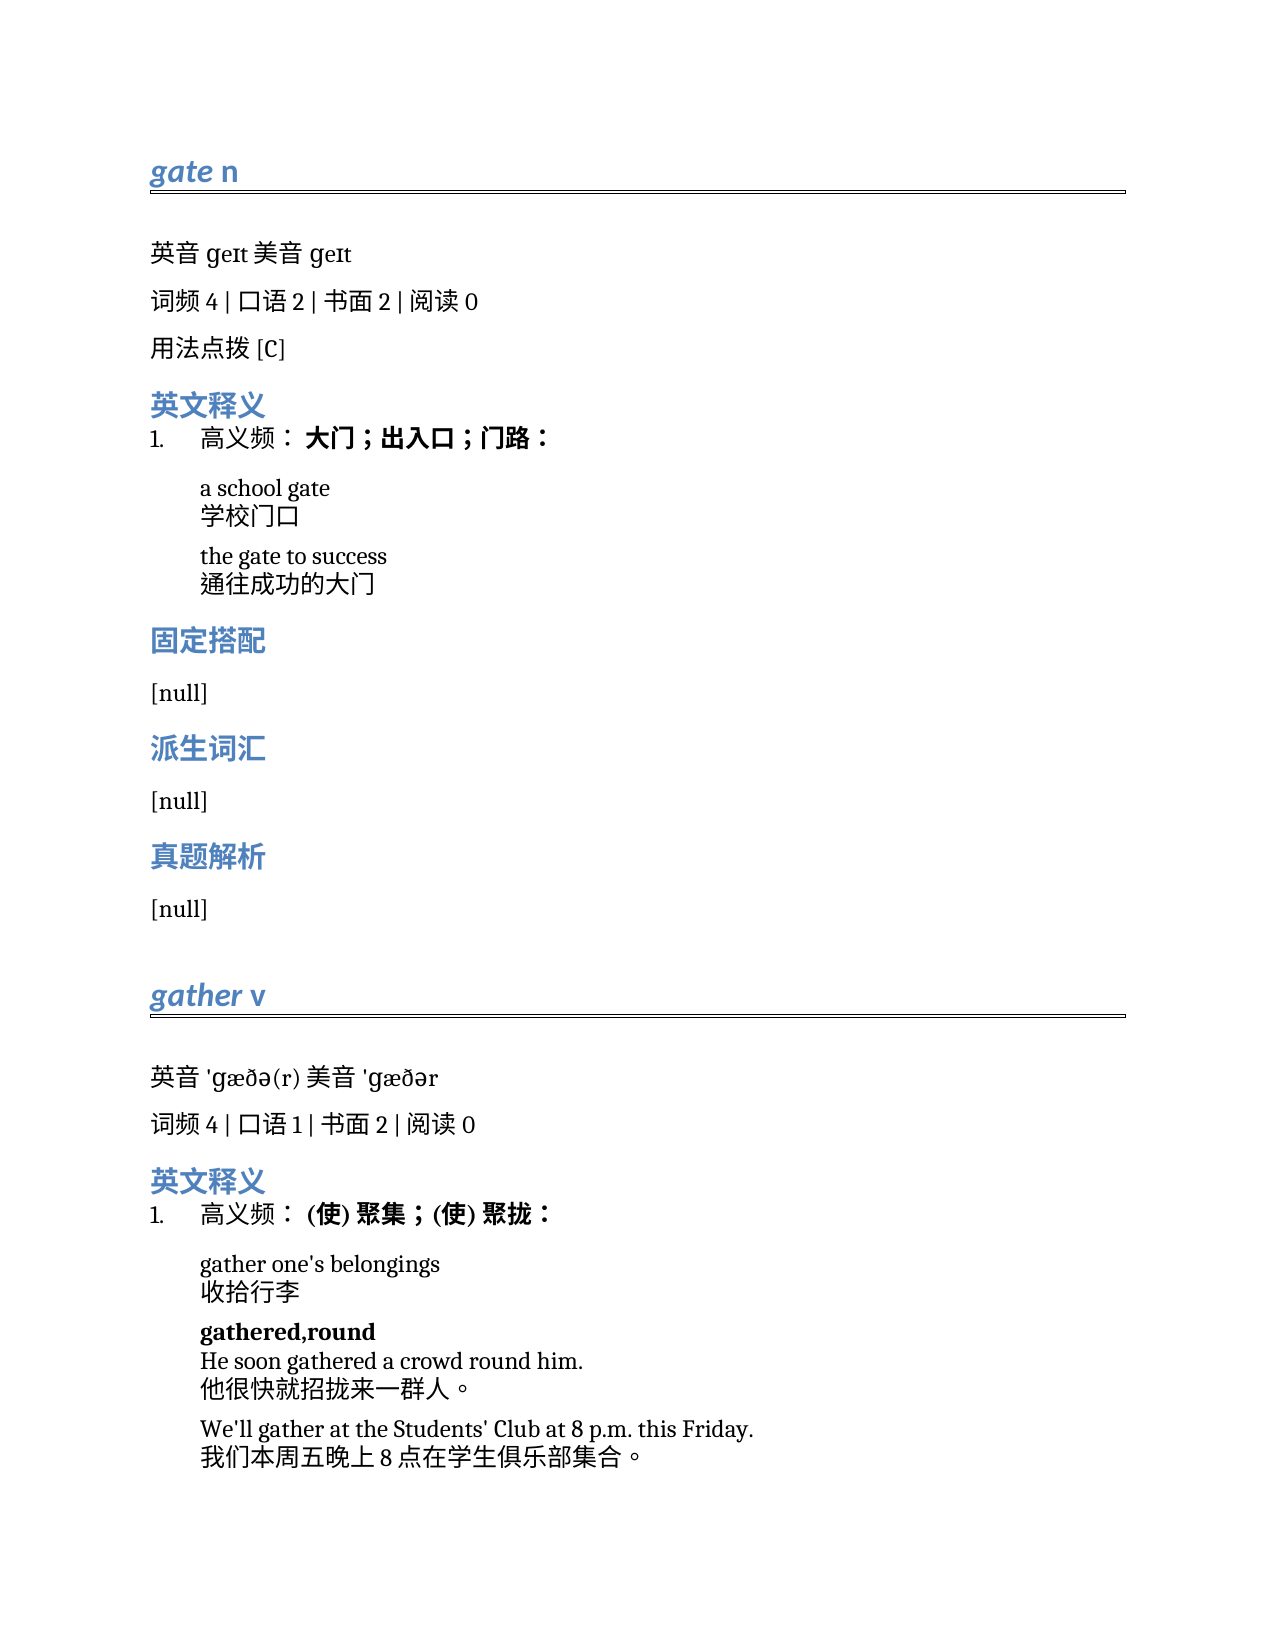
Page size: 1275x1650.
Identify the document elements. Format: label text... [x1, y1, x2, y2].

subtitle gate n [150, 150, 1125, 190]
text We'll gather at the Students' Club at 8 p.m. this Friday. 我们本周五晚上8点在学生俱乐部集合。 [200, 1415, 1075, 1472]
subtitle 固定搭配 [150, 620, 1125, 660]
subtitle gather v [150, 974, 1125, 1014]
text 英音 'ɡæðə(r) 美音 'ɡæðər [150, 1064, 1125, 1093]
list 高义频： 大门；出入口；门路： [150, 424, 1125, 453]
text [null] [150, 895, 1125, 924]
text 词频 4 | 口语 2 | 书面 2 | 阅读 0 [150, 288, 1125, 317]
text [null] [150, 787, 1125, 816]
subtitle 真题解析 [150, 836, 1125, 876]
subtitle 英文释义 [150, 385, 1125, 424]
text gathered,round He soon gathered a crowd round him. 他很快就招拢来一群人。 [200, 1318, 1075, 1404]
text 用法点拨 [C] [150, 335, 1125, 364]
text the gate to success 通往成功的大门 [200, 542, 1075, 599]
subtitle 英文释义 [150, 1161, 1125, 1201]
text a school gate 学校门口 [200, 474, 1075, 532]
list 高义频： (使) 聚集；(使) 聚拢： [150, 1201, 1125, 1229]
text gather one's belongings 收拾行李 [200, 1250, 1075, 1308]
text 英音 ɡeɪt 美音 ɡeɪt [150, 240, 1125, 269]
text 词频 4 | 口语 1 | 书面 2 | 阅读 0 [150, 1111, 1125, 1140]
text [null] [150, 679, 1125, 708]
subtitle 派生词汇 [150, 728, 1125, 768]
